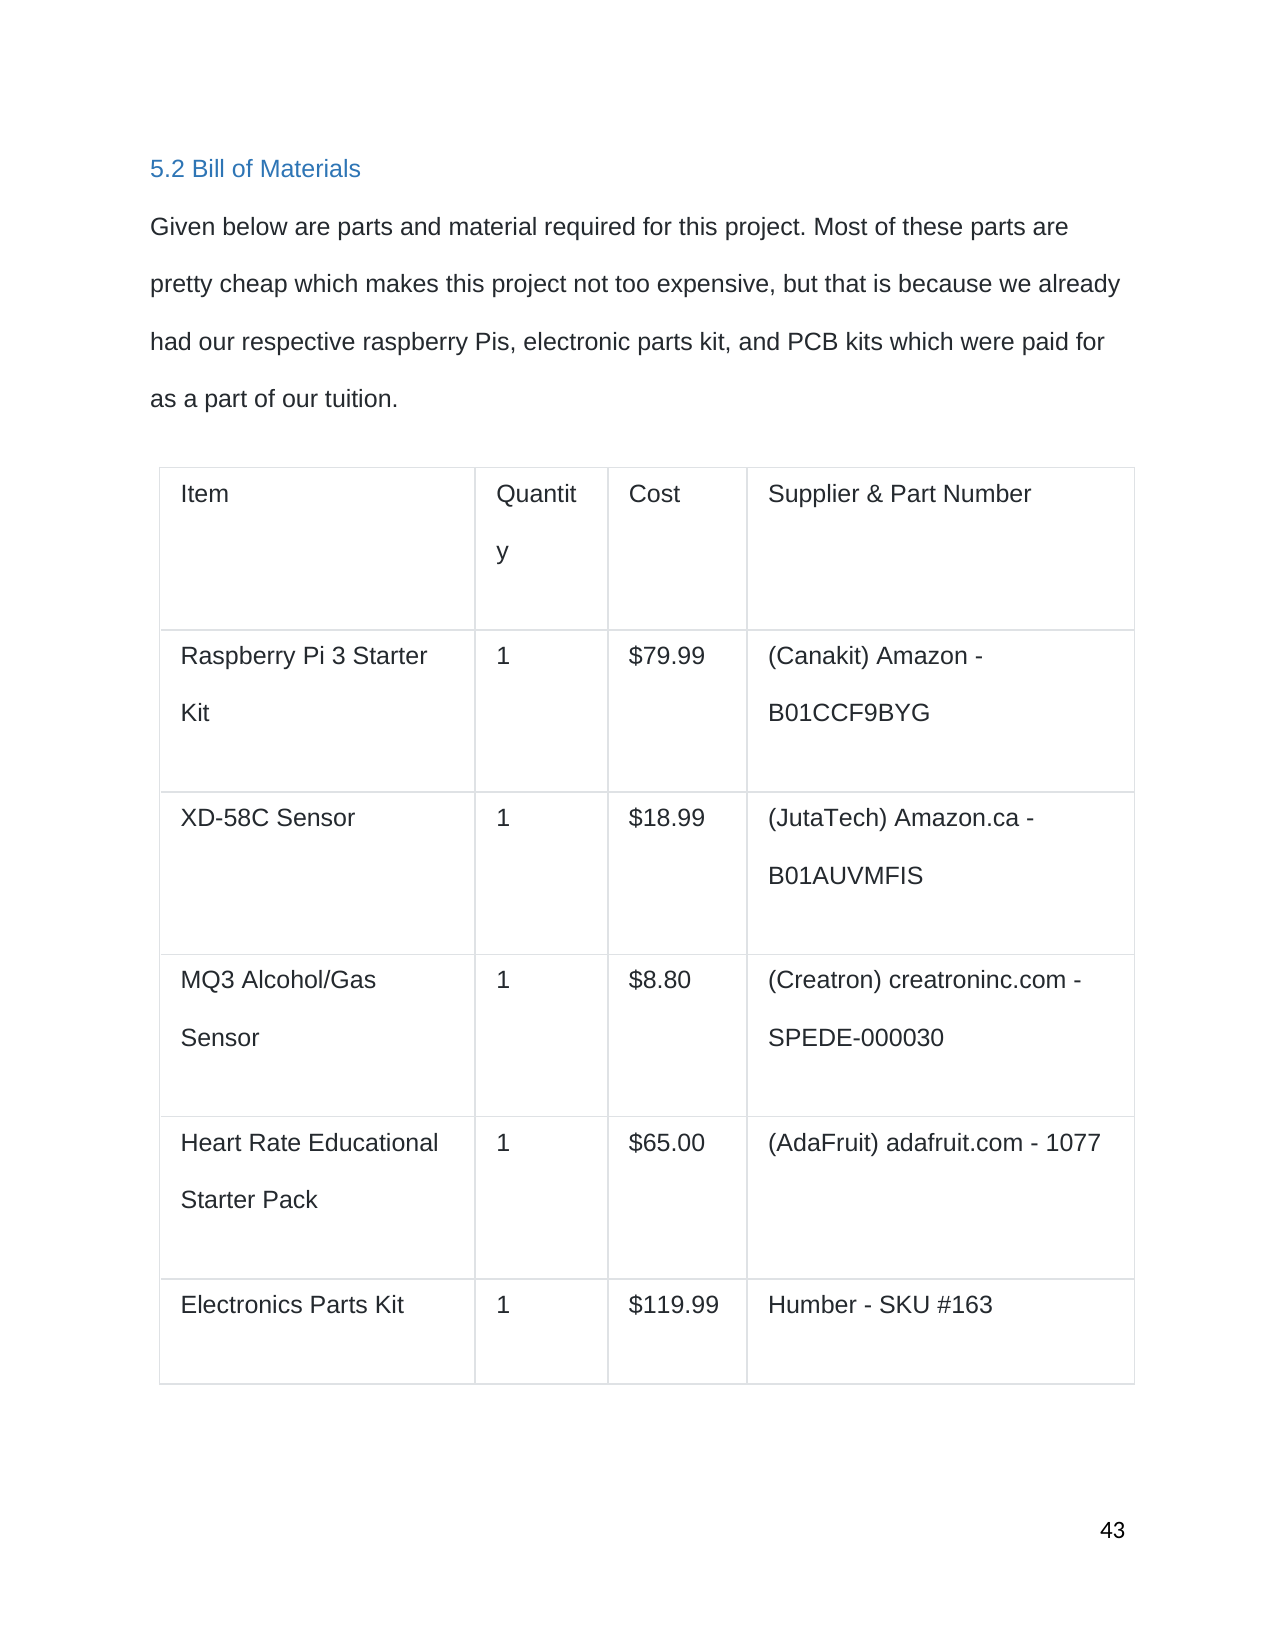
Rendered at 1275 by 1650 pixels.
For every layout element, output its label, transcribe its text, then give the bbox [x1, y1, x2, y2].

table_cell Humber - SKU #163 [748, 1280, 1134, 1383]
text Given below are parts and material required for this project. Most of these parts are pretty cheap which makes this project not too expensive, but that is because we already had our respective raspberry Pis, electronic parts kit, and PCB kits which were paid for as a part of our tuition. [150, 212, 1125, 413]
table_cell (Canakit) Amazon - B01CCF9BYG [748, 631, 1134, 791]
table_cell $65.00 [609, 1117, 746, 1278]
table_cell $119.99 [609, 1280, 746, 1383]
table_cell (Creatron) creatroninc.com - SPEDE-000030 [748, 955, 1134, 1116]
table_cell 1 [476, 1280, 607, 1383]
table_cell 1 [476, 955, 607, 1116]
subtitle 5.2 Bill of Materials [150, 154, 1125, 183]
table_header Item [160, 468, 474, 629]
table_cell 1 [476, 1117, 607, 1278]
table_header Quantity [476, 468, 607, 629]
table_cell $18.99 [609, 793, 746, 953]
table_cell $8.80 [609, 955, 746, 1116]
table_cell MQ3 Alcohol/Gas Sensor [160, 955, 474, 1116]
table_header Supplier & Part Number [748, 468, 1134, 629]
table_header Cost [609, 468, 746, 629]
table_cell $79.99 [609, 631, 746, 791]
table_cell 1 [476, 793, 607, 953]
table_cell (AdaFruit) adafruit.com - 1077 [748, 1117, 1134, 1278]
table_cell Heart Rate Educational Starter Pack [160, 1117, 474, 1278]
table_cell Raspberry Pi 3 Starter Kit [160, 630, 474, 791]
table_cell Electronics Parts Kit [160, 1279, 474, 1383]
table_cell XD-58C Sensor [160, 792, 474, 953]
table_cell (JutaTech) Amazon.ca - B01AUVMFIS [748, 793, 1134, 953]
table_cell 1 [476, 631, 607, 791]
